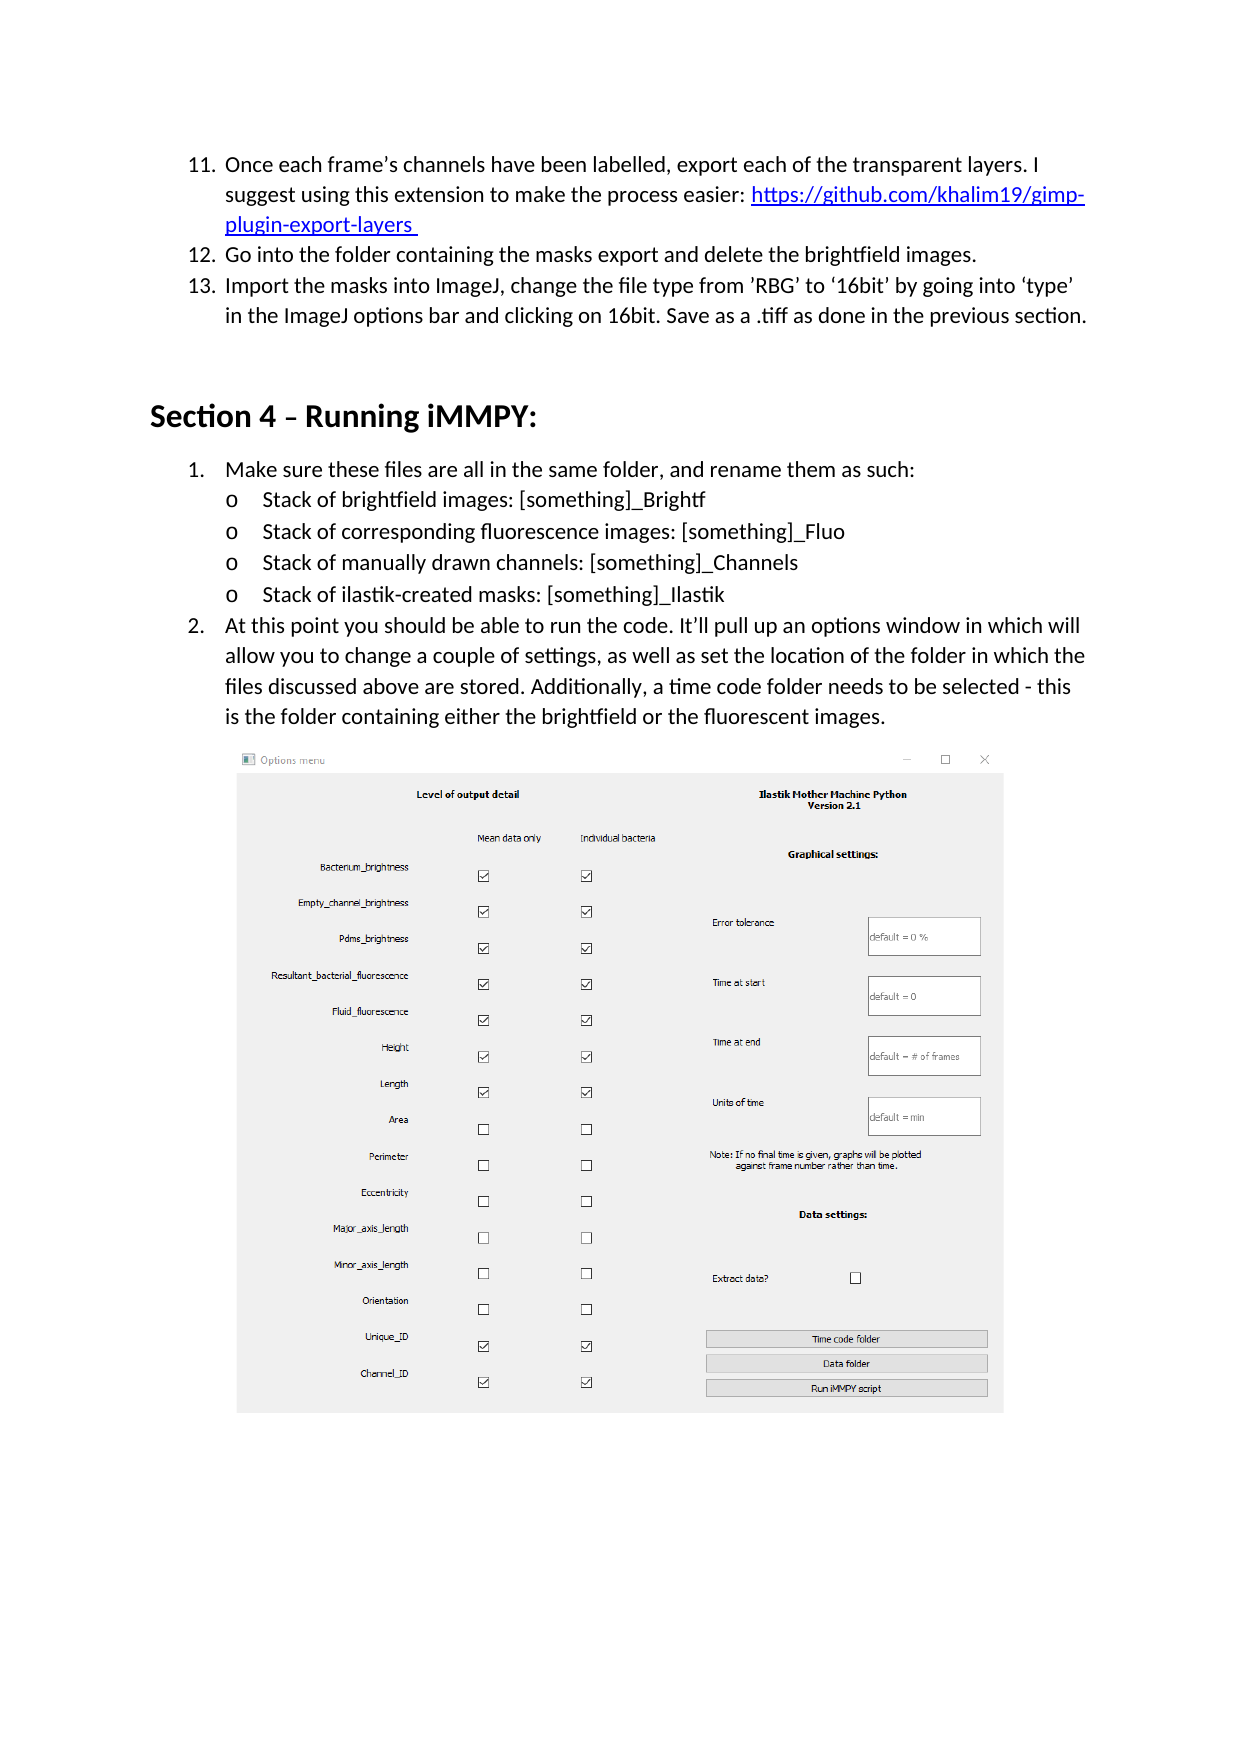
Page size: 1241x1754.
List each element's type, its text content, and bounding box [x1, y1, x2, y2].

list At this point you should be able to run the code. It’ll pull up an options window in which will allow you to change a couple of settings, as well as set the location of the folder in which the files discussed above are stored. Additionally, a time code folder needs to be selected - this is the folder containing either the brightfield or the fluorescent images. [187, 611, 1090, 730]
list Once each frame’s channels have been labelled, export each of the transparent layers. I suggest using this extension to make the process easier: https://github.com/khalim19/gimp-plugin-export-layers [187, 150, 1090, 238]
list Make sure these files are all in the same folder, and rename them as such: [187, 455, 1090, 483]
list Stack of manually drawn channels: [something]_Channels [225, 548, 1090, 578]
list Stack of brightfield images: [something]_Brightf [225, 486, 1090, 515]
list Go into the folder containing the masks export and delete the brightfield images. [187, 241, 1090, 269]
list Import the masks into ImageJ, change the file type from ’RBG’ to ‘16bit’ by going into ‘type’ in the ImageJ options bar and clicking on 16bit. Save as a .tiff as done in the previous section. [187, 271, 1090, 329]
list Stack of ilastik-created masks: [something]_Ilastik [225, 580, 1090, 609]
picture [236, 748, 1004, 1413]
text Section 4 – Running iMMPY: [150, 395, 1090, 436]
list Stack of corresponding fluorescence images: [something]_Fluo [225, 517, 1090, 546]
